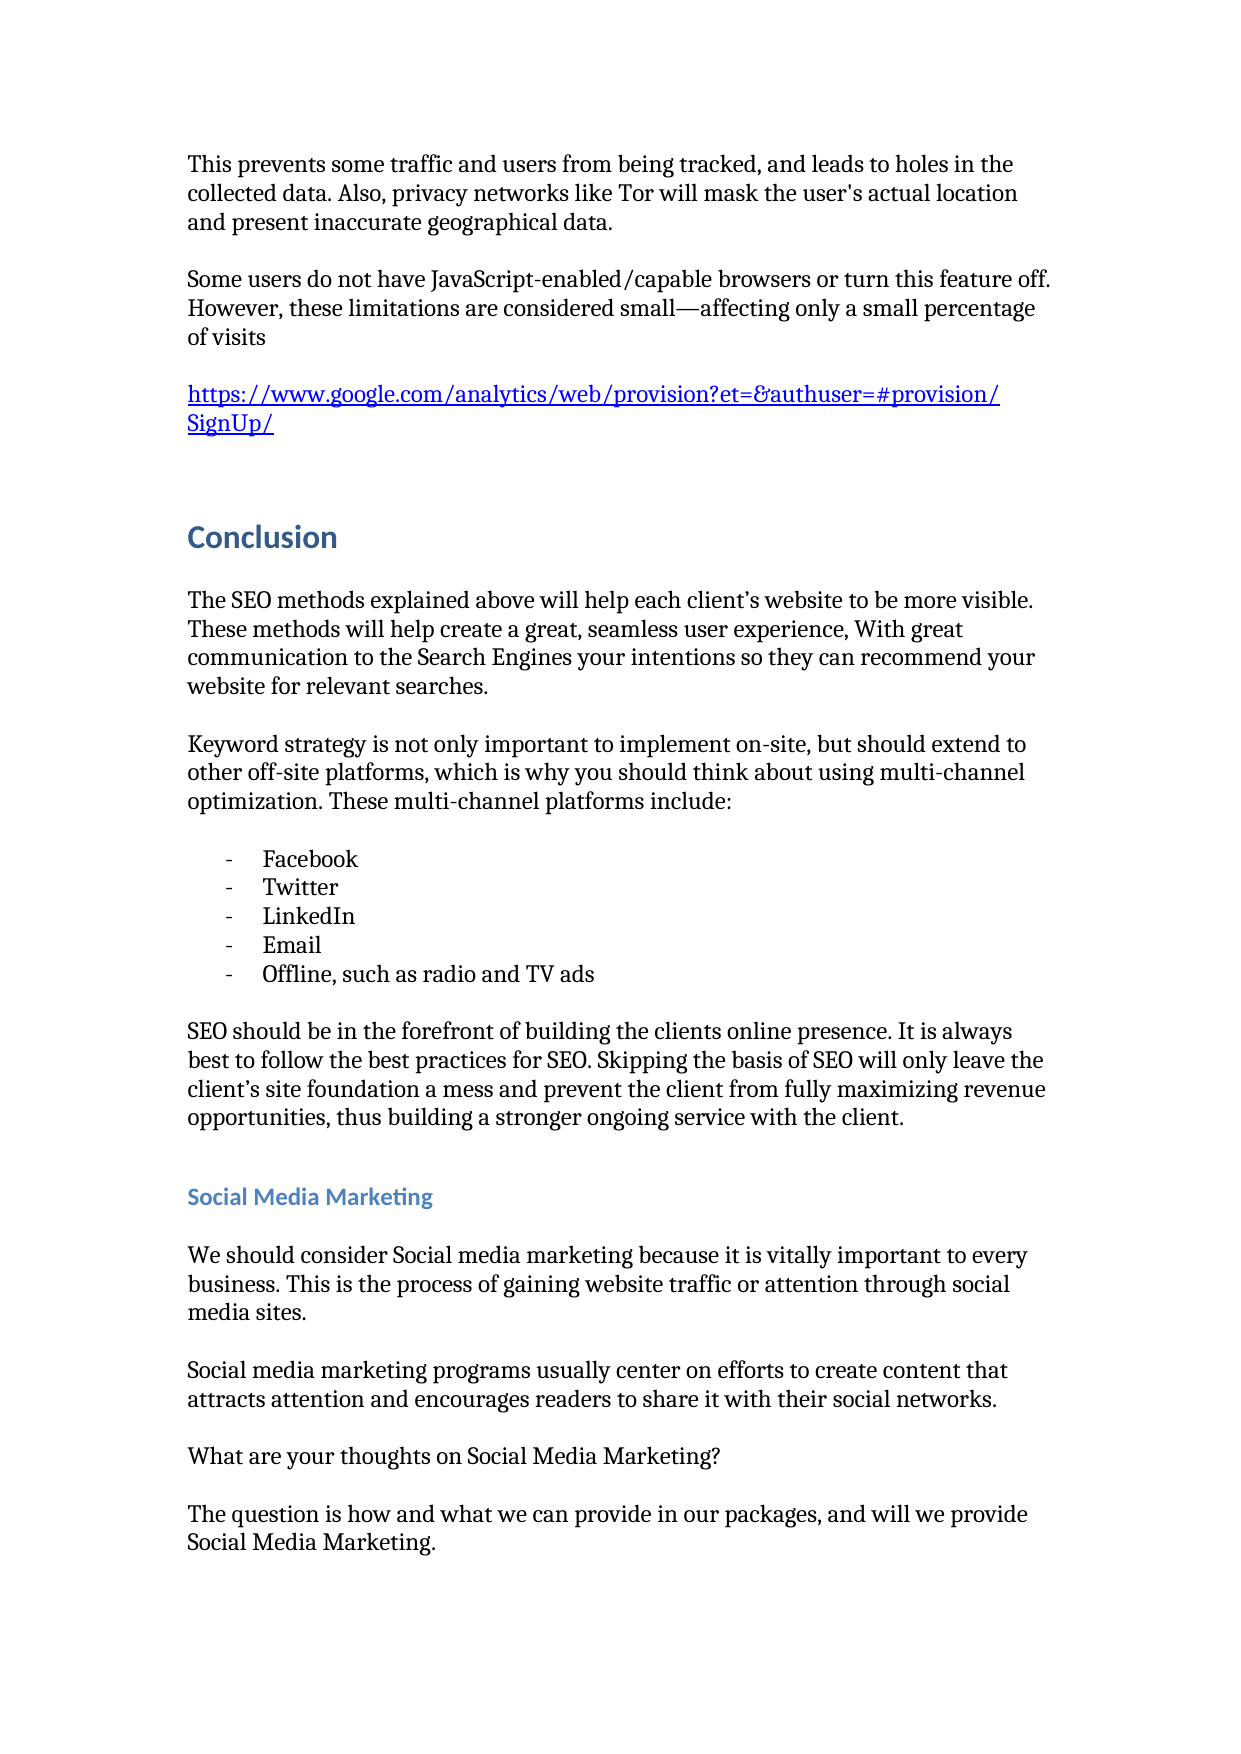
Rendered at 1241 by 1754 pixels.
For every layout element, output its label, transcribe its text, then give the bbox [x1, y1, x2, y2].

list LinkedIn [225, 902, 1053, 931]
text Keyword strategy is not only important to implement on-site, but should extend to other off-site platforms, which is why you should think about using multi-channel optimization. These multi-channel platforms include: [187, 729, 1053, 816]
text Some users do not have JavaScript-enabled/capable browsers or turn this feature off. However, these limitations are considered small—affecting only a small percentage of visits [187, 265, 1053, 351]
text SEO should be in the forefront of building the clients online presence. It is always best to follow the best practices for SEO. Skipping the basis of SEO will only leave the client’s site foundation a mess and prevent the client from fully maximizing revenue opportunities, thus building a stronger ongoing service with the client. [187, 1017, 1053, 1132]
text https://www.google.com/analytics/web/provision?et=&authuser=#provision/SignUp/ [187, 380, 1053, 437]
list Email [225, 931, 1053, 959]
text The question is how and what we can provide in our packages, and will we provide Social Media Marketing. [187, 1499, 1053, 1557]
text What are your thoughts on Social Media Marketing? [187, 1442, 1053, 1471]
list Offline, such as radio and TV ads [225, 959, 1053, 988]
text The SEO methods explained above will help each client’s website to be more visible. These methods will help create a great, seamless user experience, With great communication to the Search Engines your intentions so they can recommend your website for relevant searches. [187, 586, 1053, 701]
subtitle Conclusion [187, 516, 1053, 557]
text Social media marketing programs usually center on efforts to create content that attracts attention and encourages readers to share it with their social networks. [187, 1356, 1053, 1413]
list Twitter [225, 873, 1053, 902]
subtitle Social Media Marketing [187, 1182, 1053, 1212]
text This prevents some traffic and users from being tracked, and leads to holes in the collected data. Also, privacy networks like Tor will mask the user's actual location and present inaccurate geographical data. [187, 150, 1053, 236]
text We should consider Social media marketing because it is vitally important to every business. This is the process of gaining website traffic or attention through social media sites. [187, 1241, 1053, 1327]
list Facebook [225, 844, 1053, 873]
